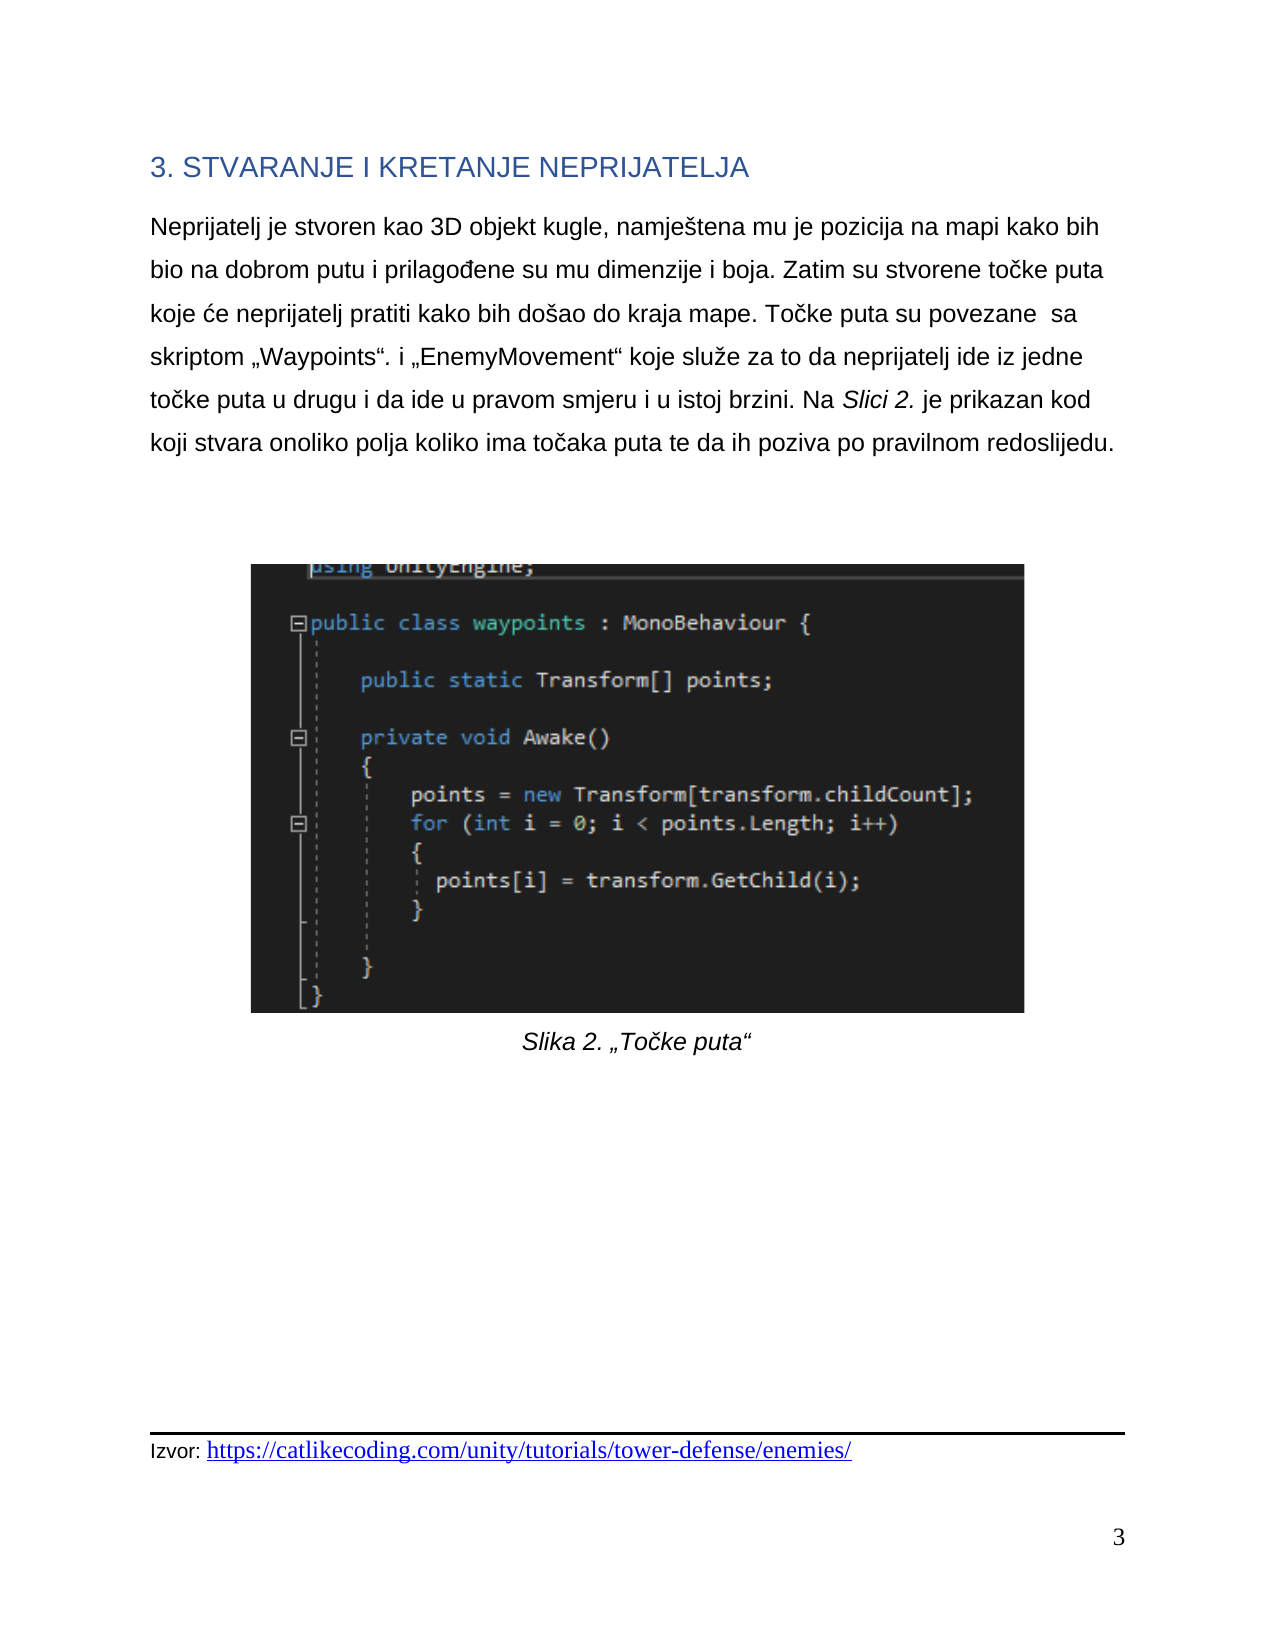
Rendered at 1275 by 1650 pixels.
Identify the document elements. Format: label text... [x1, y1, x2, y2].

text Slika 2. „Točke puta“ [150, 1027, 1125, 1056]
text Izvor: https://catlikecoding.com/unity/tutorials/tower-defense/enemies/ [150, 1435, 1125, 1464]
picture [250, 564, 1025, 1013]
subtitle 3. STVARANJE I KRETANJE NEPRIJATELJA [150, 150, 1125, 183]
text Neprijatelj je stvoren kao 3D objekt kugle, namještena mu je pozicija na mapi kako bih bio na dobrom putu i prilagođene su mu dimenzije i boja. Zatim su stvorene točke puta koje će neprijatelj pratiti kako bih došao do kraja mape. Točke puta su povezane sa skriptom „Waypoints“. i „EnemyMovement“ koje služe za to da neprijatelj ide iz jedne točke puta u drugu i da ide u pravom smjeru i u istoj brzini. Na Slici 2. je prikazan kod koji stvara onoliko polja koliko ima točaka puta te da ih poziva po pravilnom redoslijedu. [150, 212, 1125, 457]
